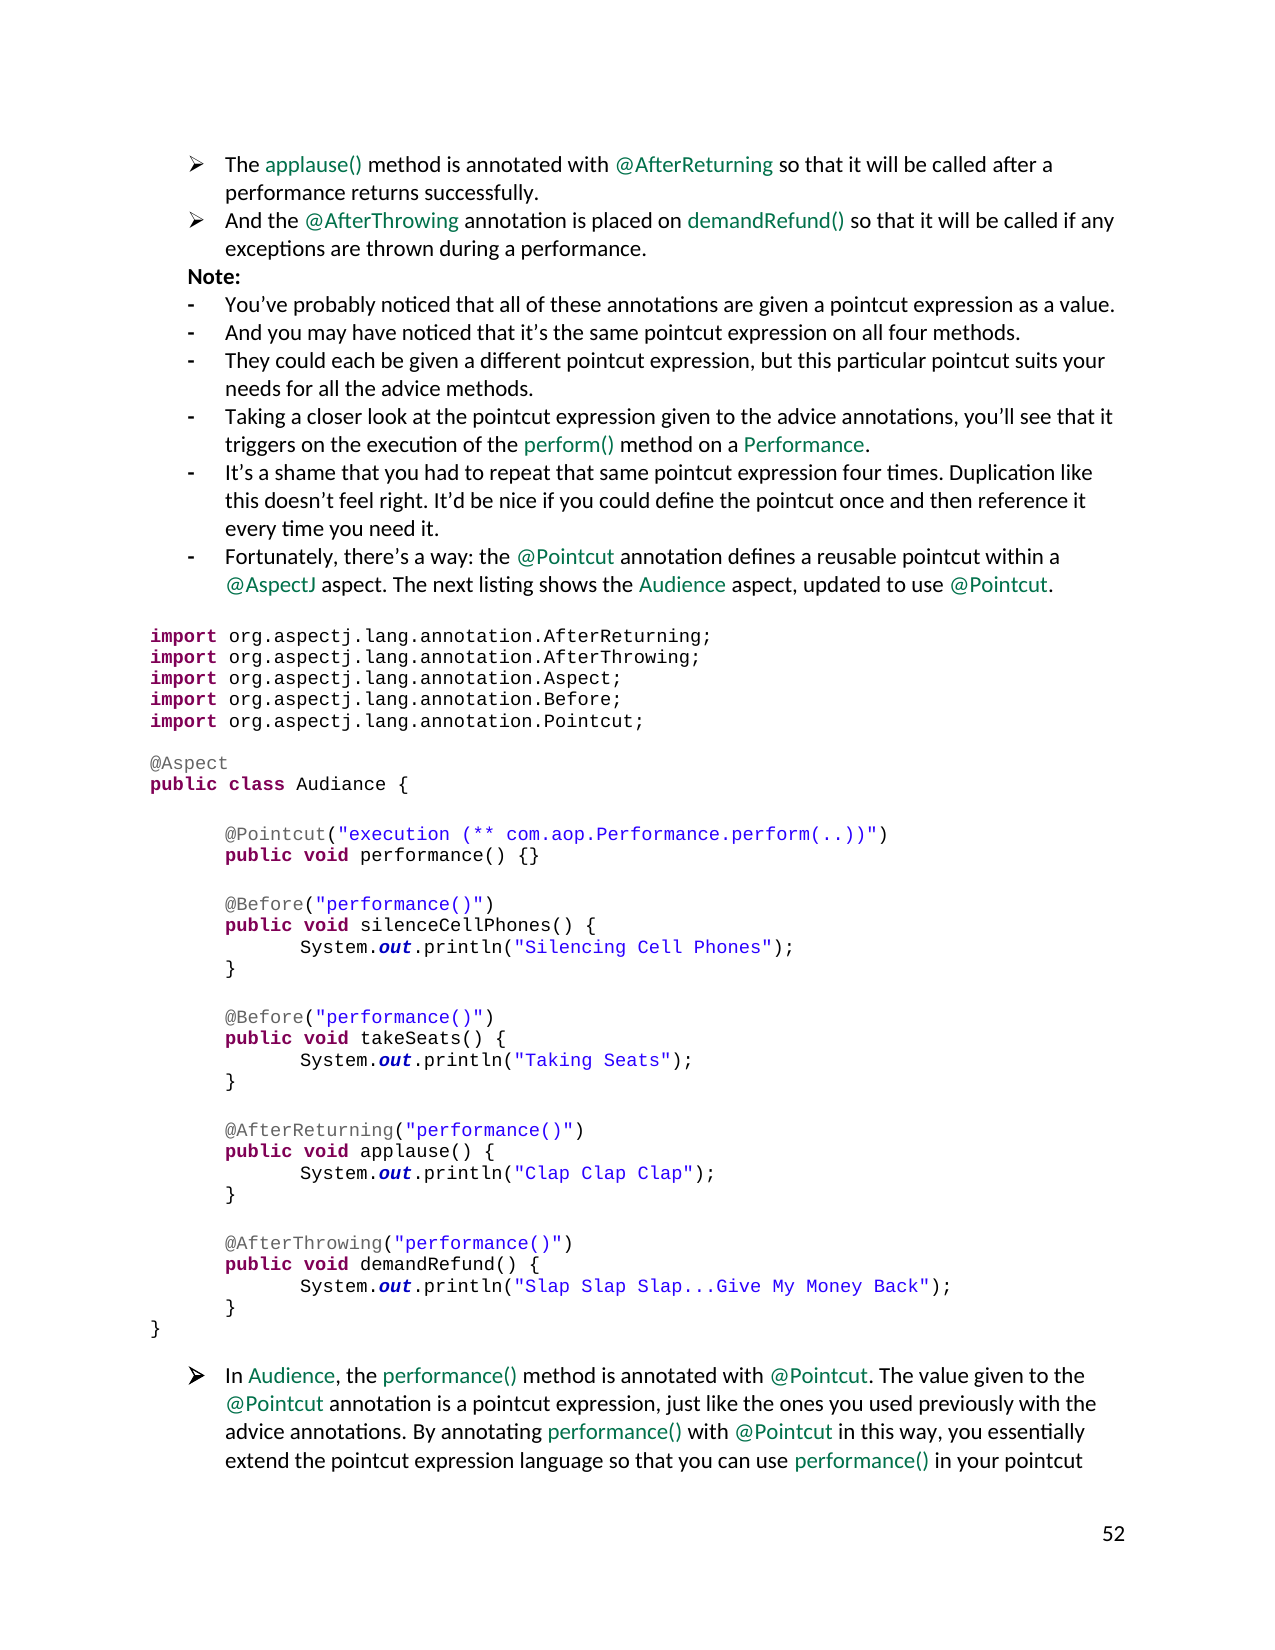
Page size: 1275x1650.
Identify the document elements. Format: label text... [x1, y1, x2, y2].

list They could each be given a different pointcut expression, but this particular pointcut suits your needs for all the advice methods. [187, 346, 1125, 402]
text System.out.println("Slap Slap Slap...Give My Money Back"); [150, 1276, 1125, 1298]
text System.out.println("Clap Clap Clap"); [150, 1163, 1125, 1185]
text import org.aspectj.lang.annotation.AfterReturning; [150, 626, 1125, 648]
text } [150, 1298, 1125, 1319]
text } [150, 1072, 1125, 1093]
text } [150, 1319, 1125, 1340]
list And the @AfterThrowing annotation is placed on demandRefund() so that it will be called if any exceptions are thrown during a performance. [187, 206, 1125, 262]
list You’ve probably noticed that all of these annotations are given a pointcut expression as a value. [187, 290, 1125, 318]
text public void performance() {} [150, 846, 1125, 867]
text @Aspect [150, 754, 1125, 775]
text public class Audiance { [150, 775, 1125, 796]
text Note: [187, 262, 1125, 290]
text @Pointcut("execution (** com.aop.Performance.perform(..))") [150, 824, 1125, 846]
text public void silenceCellPhones() { [150, 916, 1125, 937]
list Fortunately, there’s a way: the @Pointcut annotation defines a reusable pointcut within a @AspectJ aspect. The next listing shows the Audience aspect, updated to use @Pointcut. [187, 542, 1125, 598]
text @Before("performance()") [150, 1008, 1125, 1029]
text } [150, 1185, 1125, 1206]
text @AfterReturning("performance()") [150, 1121, 1125, 1142]
text @AfterThrowing("performance()") [150, 1234, 1125, 1255]
text System.out.println("Silencing Cell Phones"); [150, 937, 1125, 959]
text import org.aspectj.lang.annotation.Before; [150, 690, 1125, 711]
list And you may have noticed that it’s the same pointcut expression on all four methods. [187, 318, 1125, 346]
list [187, 1361, 1125, 1474]
text import org.aspectj.lang.annotation.Aspect; [150, 669, 1125, 690]
text @Before("performance()") [150, 895, 1125, 916]
text import org.aspectj.lang.annotation.AfterThrowing; [150, 648, 1125, 669]
list It’s a shame that you had to repeat that same pointcut expression four times. Duplication like this doesn’t feel right. It’d be nice if you could define the pointcut once and then reference it every time you need it. [187, 458, 1125, 542]
list Taking a closer look at the pointcut expression given to the advice annotations, you’ll see that it triggers on the execution of the perform() method on a Performance. [187, 402, 1125, 458]
text public void takeSeats() { [150, 1029, 1125, 1050]
text public void applause() { [150, 1142, 1125, 1163]
text public void demandRefund() { [150, 1255, 1125, 1276]
text import org.aspectj.lang.annotation.Pointcut; [150, 711, 1125, 733]
text } [150, 959, 1125, 980]
list The applause() method is annotated with @AfterReturning so that it will be called after a performance returns successfully. [187, 150, 1125, 206]
text System.out.println("Taking Seats"); [150, 1050, 1125, 1072]
